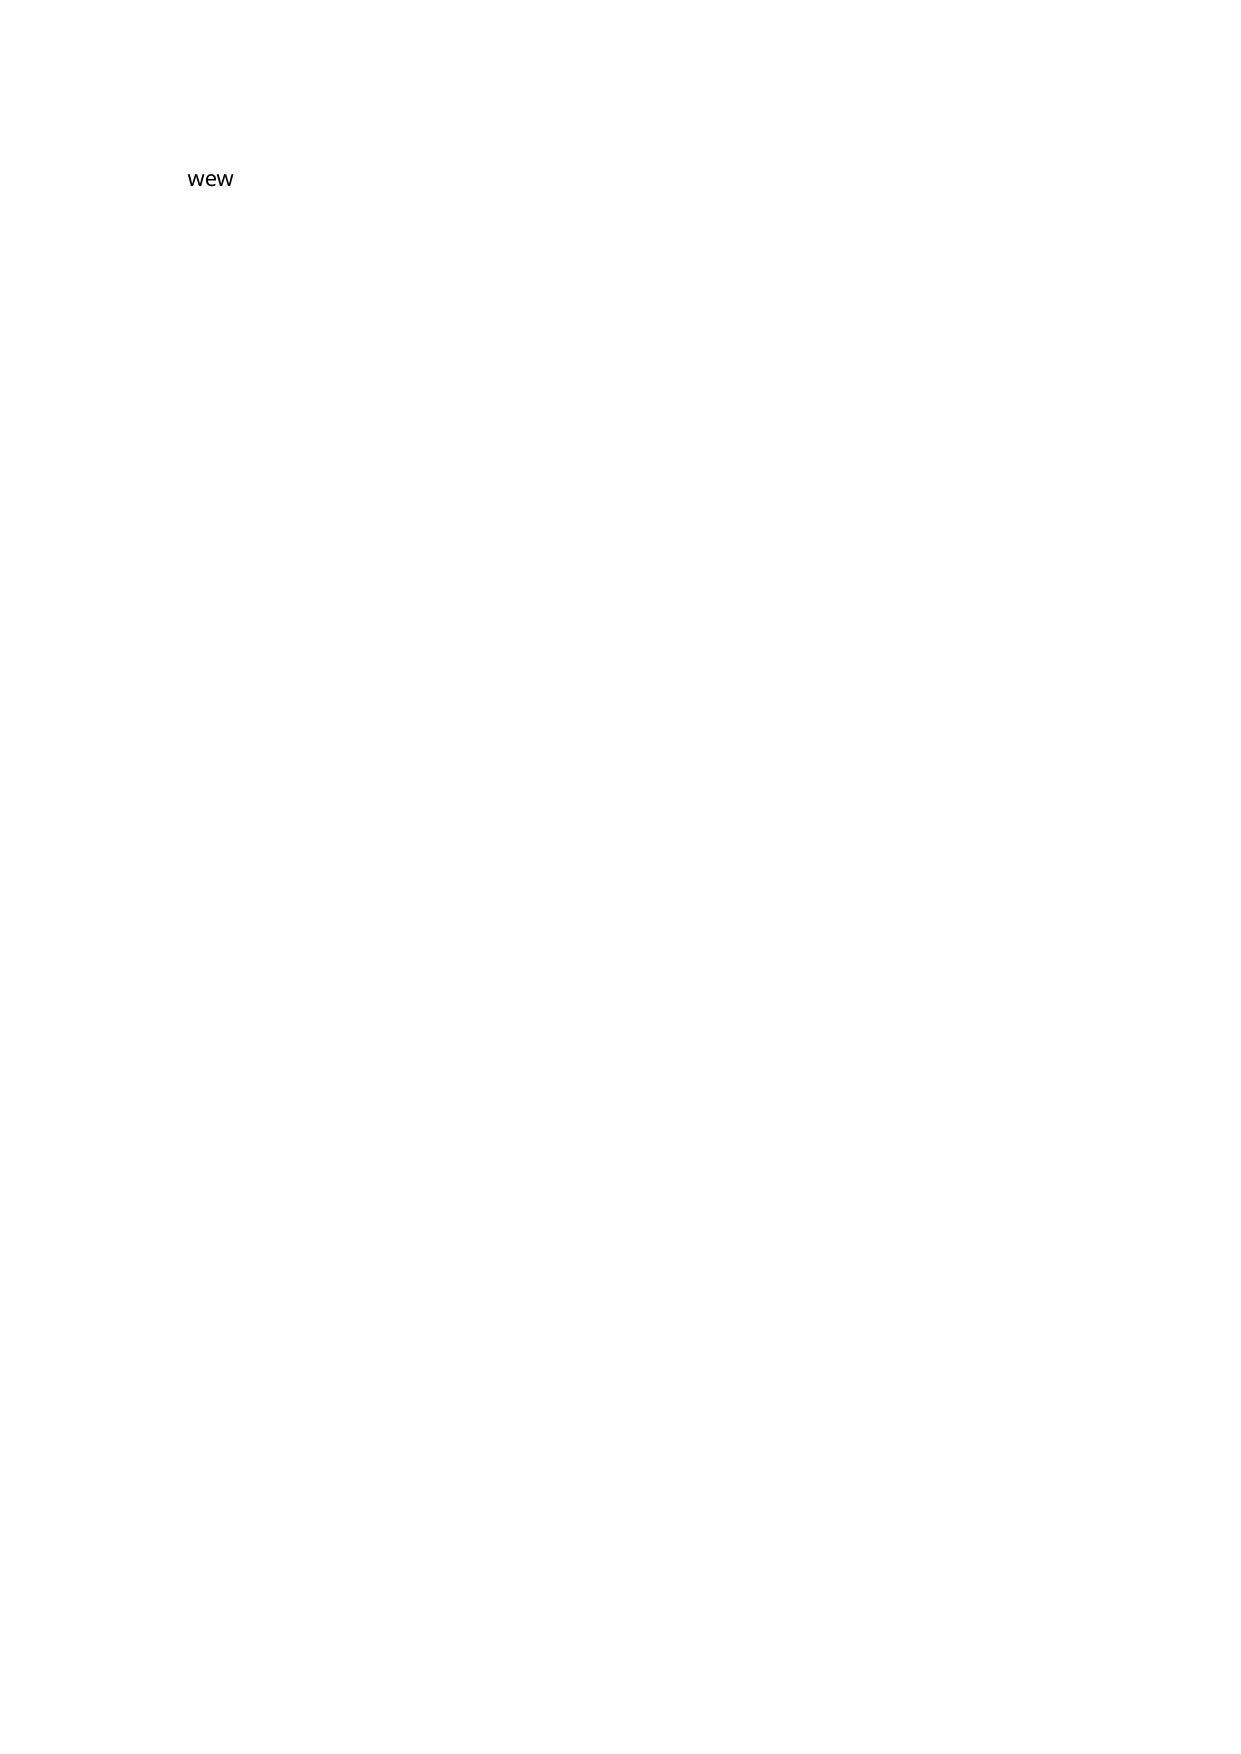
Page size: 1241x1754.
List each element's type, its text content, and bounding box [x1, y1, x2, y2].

text wew [187, 162, 1053, 194]
